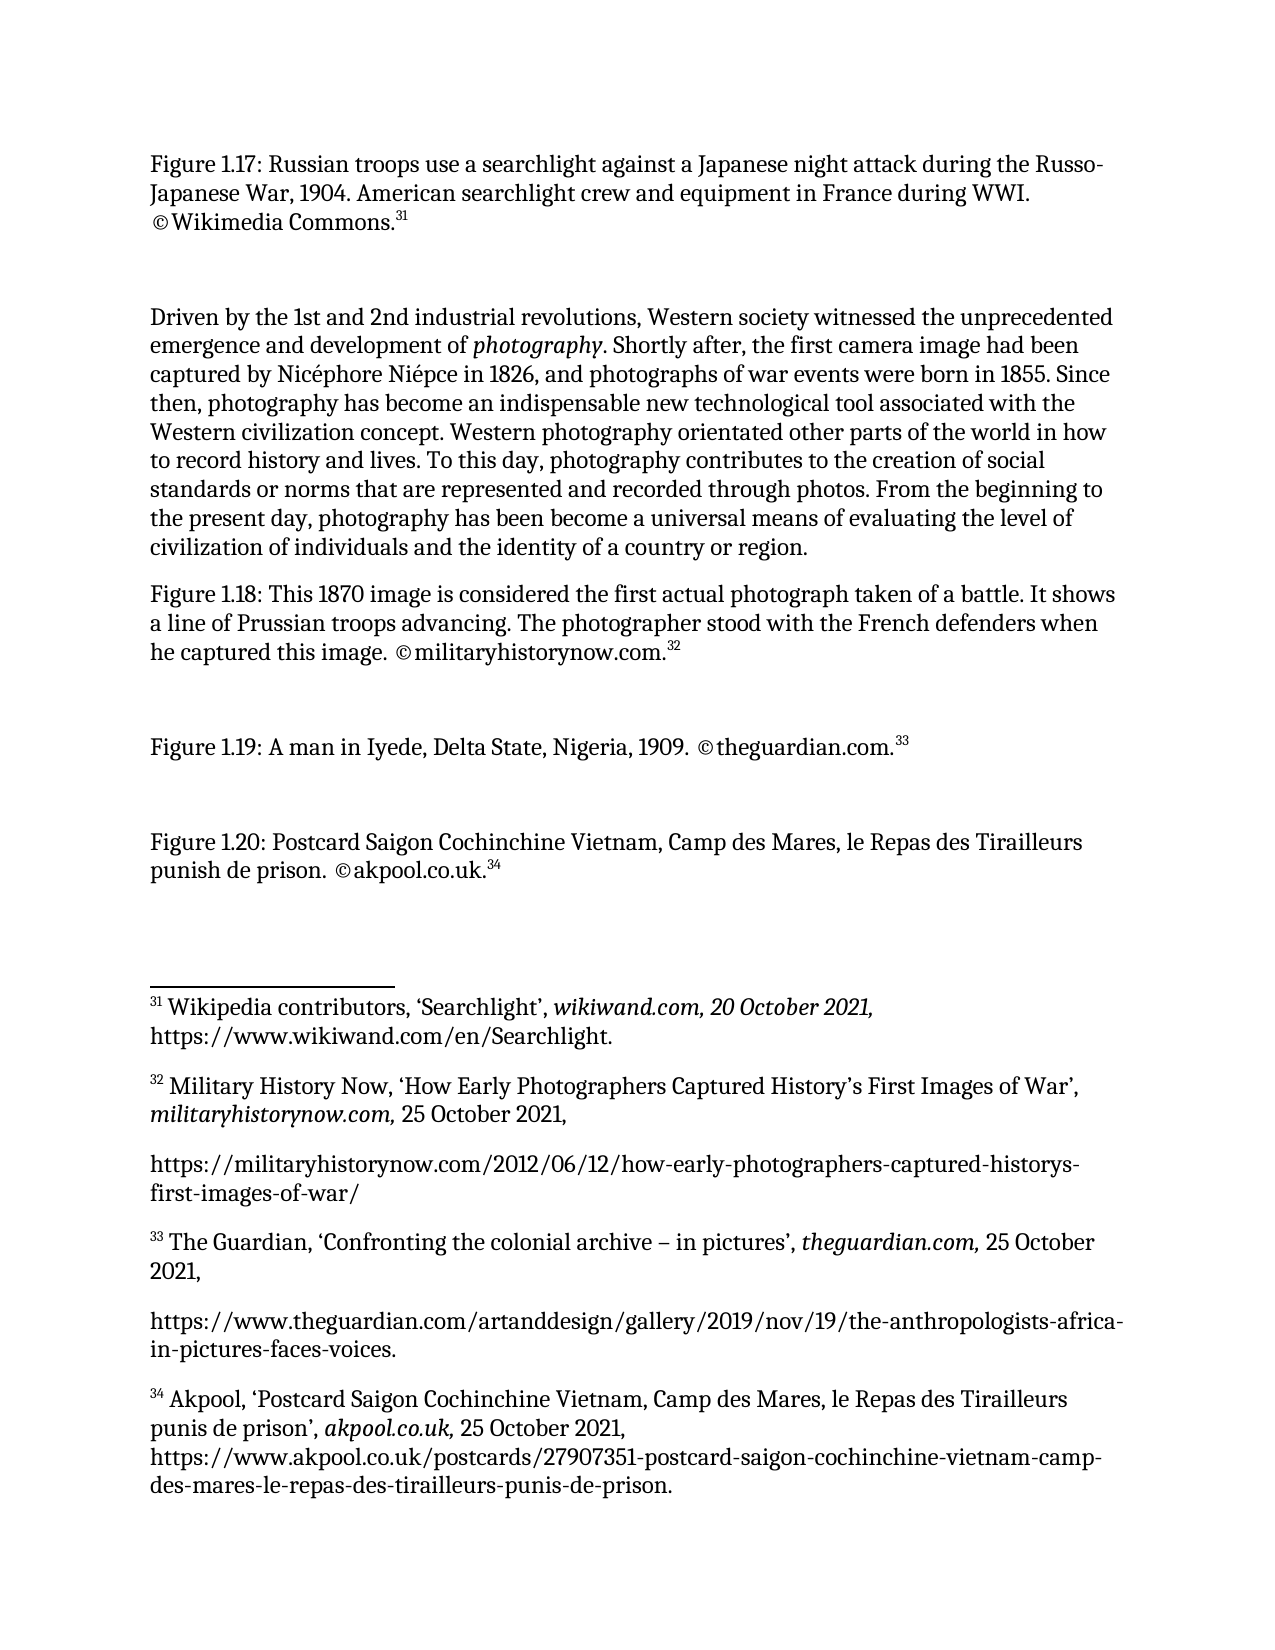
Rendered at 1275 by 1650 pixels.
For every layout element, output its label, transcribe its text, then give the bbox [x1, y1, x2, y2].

text Figure 1.19: A man in Iyede, Delta State, Nigeria, 1909. ©theguardian.com. [150, 732, 1125, 761]
text Figure 1.18: This 1870 image is considered the first actual photograph taken of a battle. It shows a line of Prussian troops advancing. The photographer stood with the French defenders when he captured this image. ©militaryhistorynow.com. [150, 580, 1125, 666]
text Figure 1.17: Russian troops use a searchlight against a Japanese night attack during the Russo-Japanese War, 1904. American searchlight crew and equipment in France during WWI. ©Wikimedia Commons. [150, 150, 1125, 236]
text Figure 1.20: Postcard Saigon Cochinchine Vietnam, Camp des Mares, le Repas des Tirailleurs punish de prison. ©akpool.co.uk. [150, 827, 1125, 885]
text Driven by the 1st and 2nd industrial revolutions, Western society witnessed the unprecedented emergence and development of photography. Shortly after, the first camera image had been captured by Nicéphore Niépce in 1826, and photographs of war events were born in 1855. Since then, photography has become an indispensable new technological tool associated with the Western civilization concept. Western photography orientated other parts of the world in how to record history and lives. To this day, photography contributes to the creation of social standards or norms that are represented and recorded through photos. From the beginning to the present day, photography has been become a universal means of evaluating the level of civilization of individuals and the identity of a country or region. [150, 302, 1125, 561]
